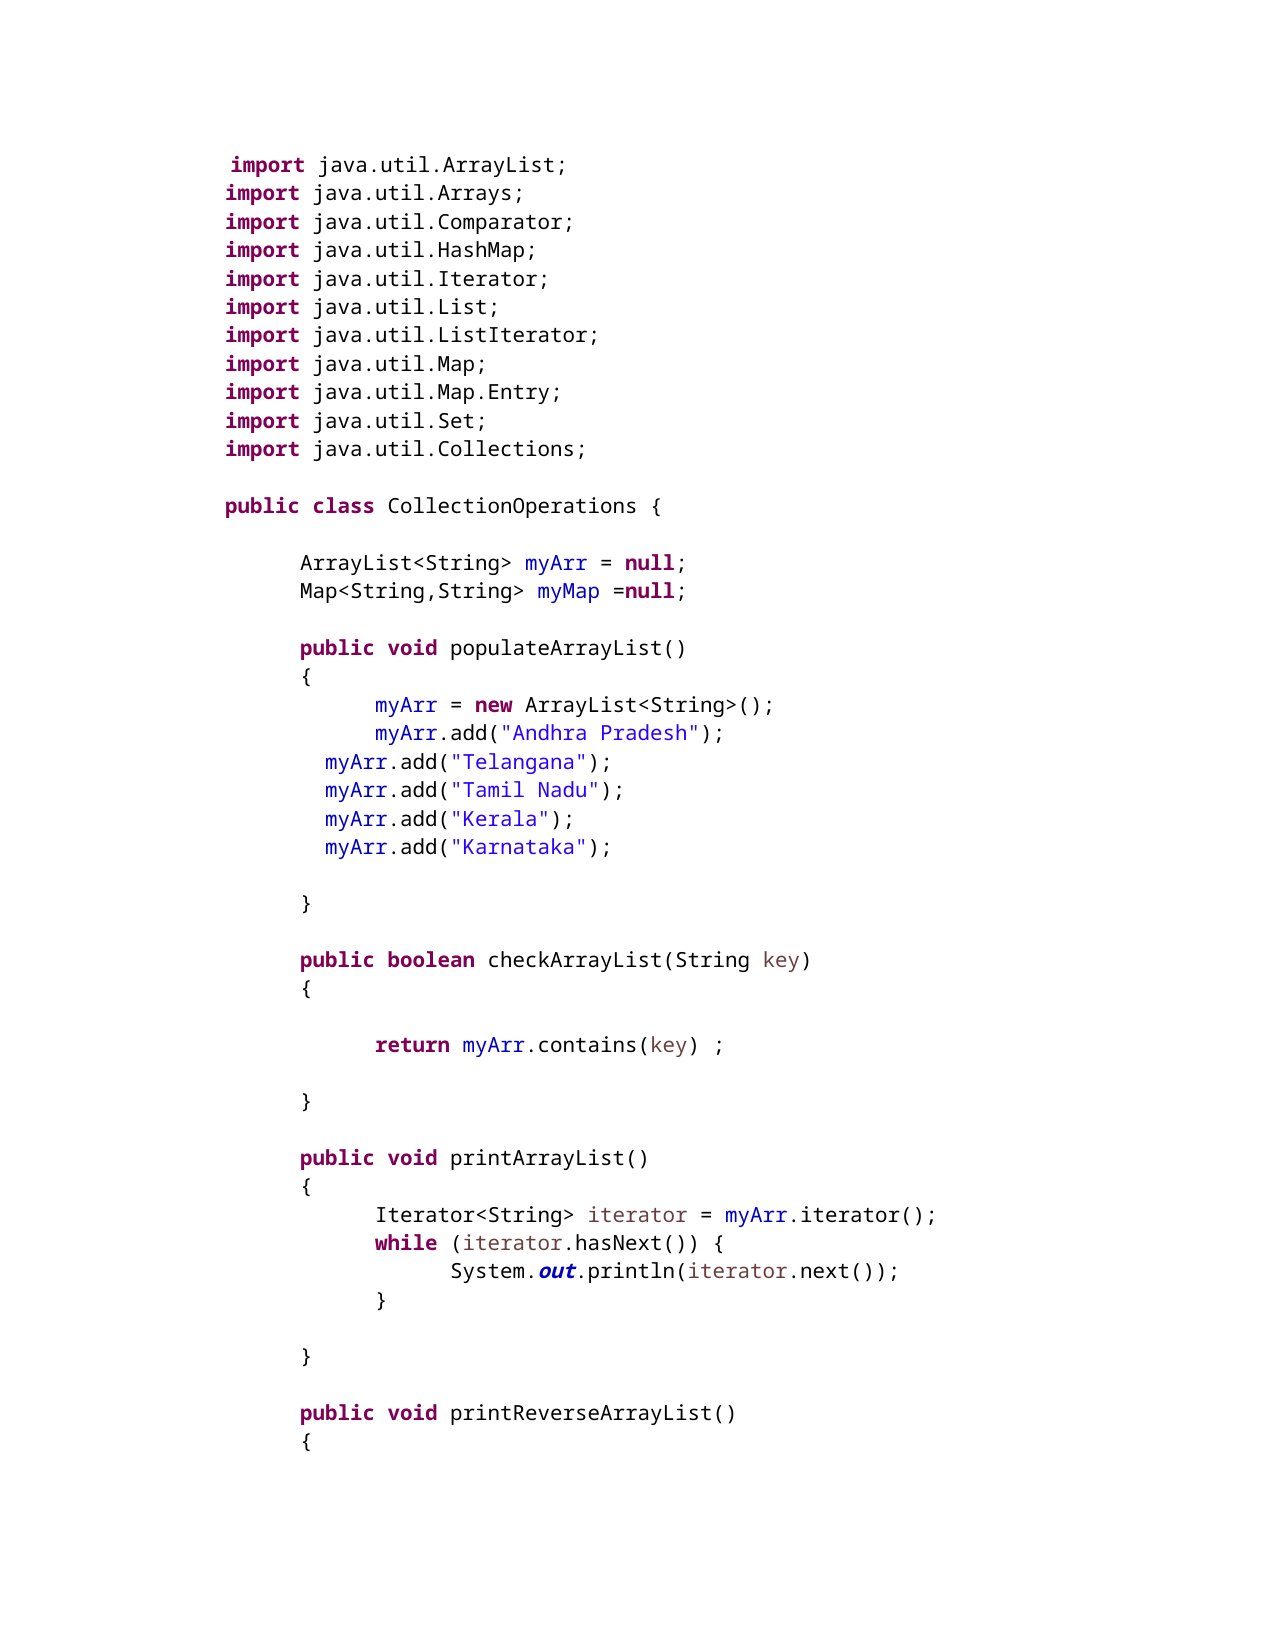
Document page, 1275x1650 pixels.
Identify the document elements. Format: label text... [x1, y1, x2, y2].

text } [225, 1285, 1125, 1313]
text } [225, 1341, 1125, 1370]
text import java.util.ListIterator; [225, 321, 1125, 349]
text import java.util.Map; [225, 349, 1125, 377]
text import java.util.Collections; [225, 434, 1125, 463]
text myArr.add("Tamil Nadu"); [225, 775, 1125, 804]
text { [225, 1171, 1125, 1200]
text { [225, 661, 1125, 690]
text } [225, 888, 1125, 917]
text { [225, 1426, 1125, 1455]
text ArrayList<String> myArr = null; [225, 548, 1125, 577]
text import java.util.List; [225, 292, 1125, 321]
text System.out.println(iterator.next()); [225, 1257, 1125, 1285]
text return myArr.contains(key) ; [225, 1030, 1125, 1058]
text } [225, 1086, 1125, 1115]
text import java.util.Map.Entry; [225, 377, 1125, 406]
text public void printArrayList() [225, 1143, 1125, 1171]
text myArr.add("Kerala"); [225, 804, 1125, 832]
text import java.util.Set; [225, 406, 1125, 434]
text myArr.add("Telangana"); [225, 747, 1125, 775]
text import java.util.HashMap; [225, 235, 1125, 264]
text myArr.add("Karnataka"); [225, 832, 1125, 861]
text Iterator<String> iterator = myArr.iterator(); [225, 1200, 1125, 1228]
text myArr = new ArrayList<String>(); [225, 690, 1125, 718]
text public void printReverseArrayList() [225, 1398, 1125, 1426]
text Map<String,String> myMap =null; [225, 577, 1125, 605]
text import java.util.ArrayList; [225, 150, 1125, 178]
text import java.util.Arrays; [225, 178, 1125, 207]
text while (iterator.hasNext()) { [225, 1228, 1125, 1257]
text myArr.add("Andhra Pradesh"); [225, 718, 1125, 747]
text import java.util.Iterator; [225, 264, 1125, 292]
text public boolean checkArrayList(String key) [225, 945, 1125, 973]
text public class CollectionOperations { [225, 491, 1125, 520]
text { [225, 973, 1125, 1002]
text import java.util.Comparator; [225, 207, 1125, 235]
text public void populateArrayList() [225, 633, 1125, 661]
